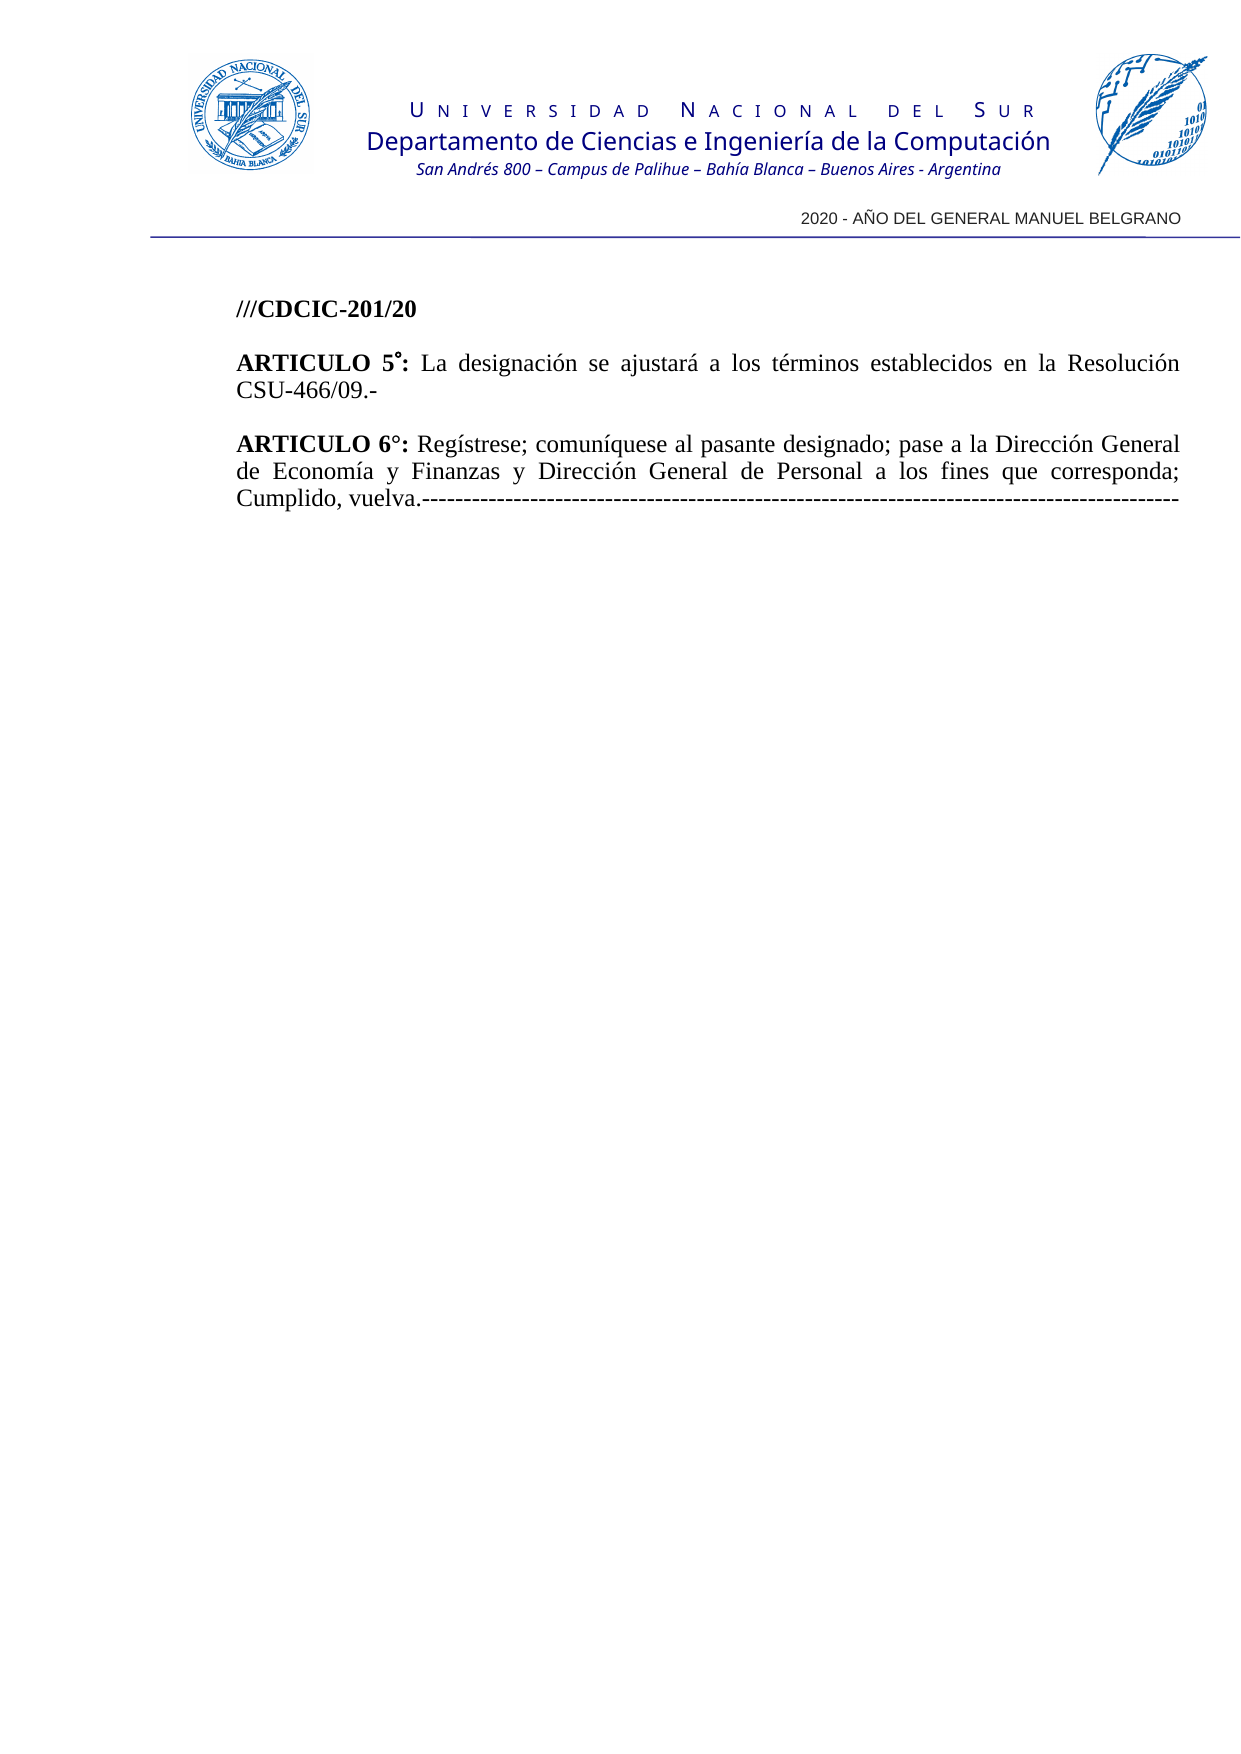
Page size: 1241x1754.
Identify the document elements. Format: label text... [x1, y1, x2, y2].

picture [1095, 53, 1209, 176]
text ///CDCIC-201/20 [236, 295, 1181, 322]
text ARTICULO 5: La designación se ajustará a los términos establecidos en la Resolución CSU-466/09.- [236, 349, 1181, 404]
picture [187, 53, 315, 174]
text ARTICULO 6°: Regístrese; comuníquese al pasante designado; pase a la Dirección General de Economía y Finanzas y Dirección General de Personal a los fines que corresponda; Cumplido, vuelva.------------------------------------------------------------------------------------------- [236, 431, 1181, 512]
